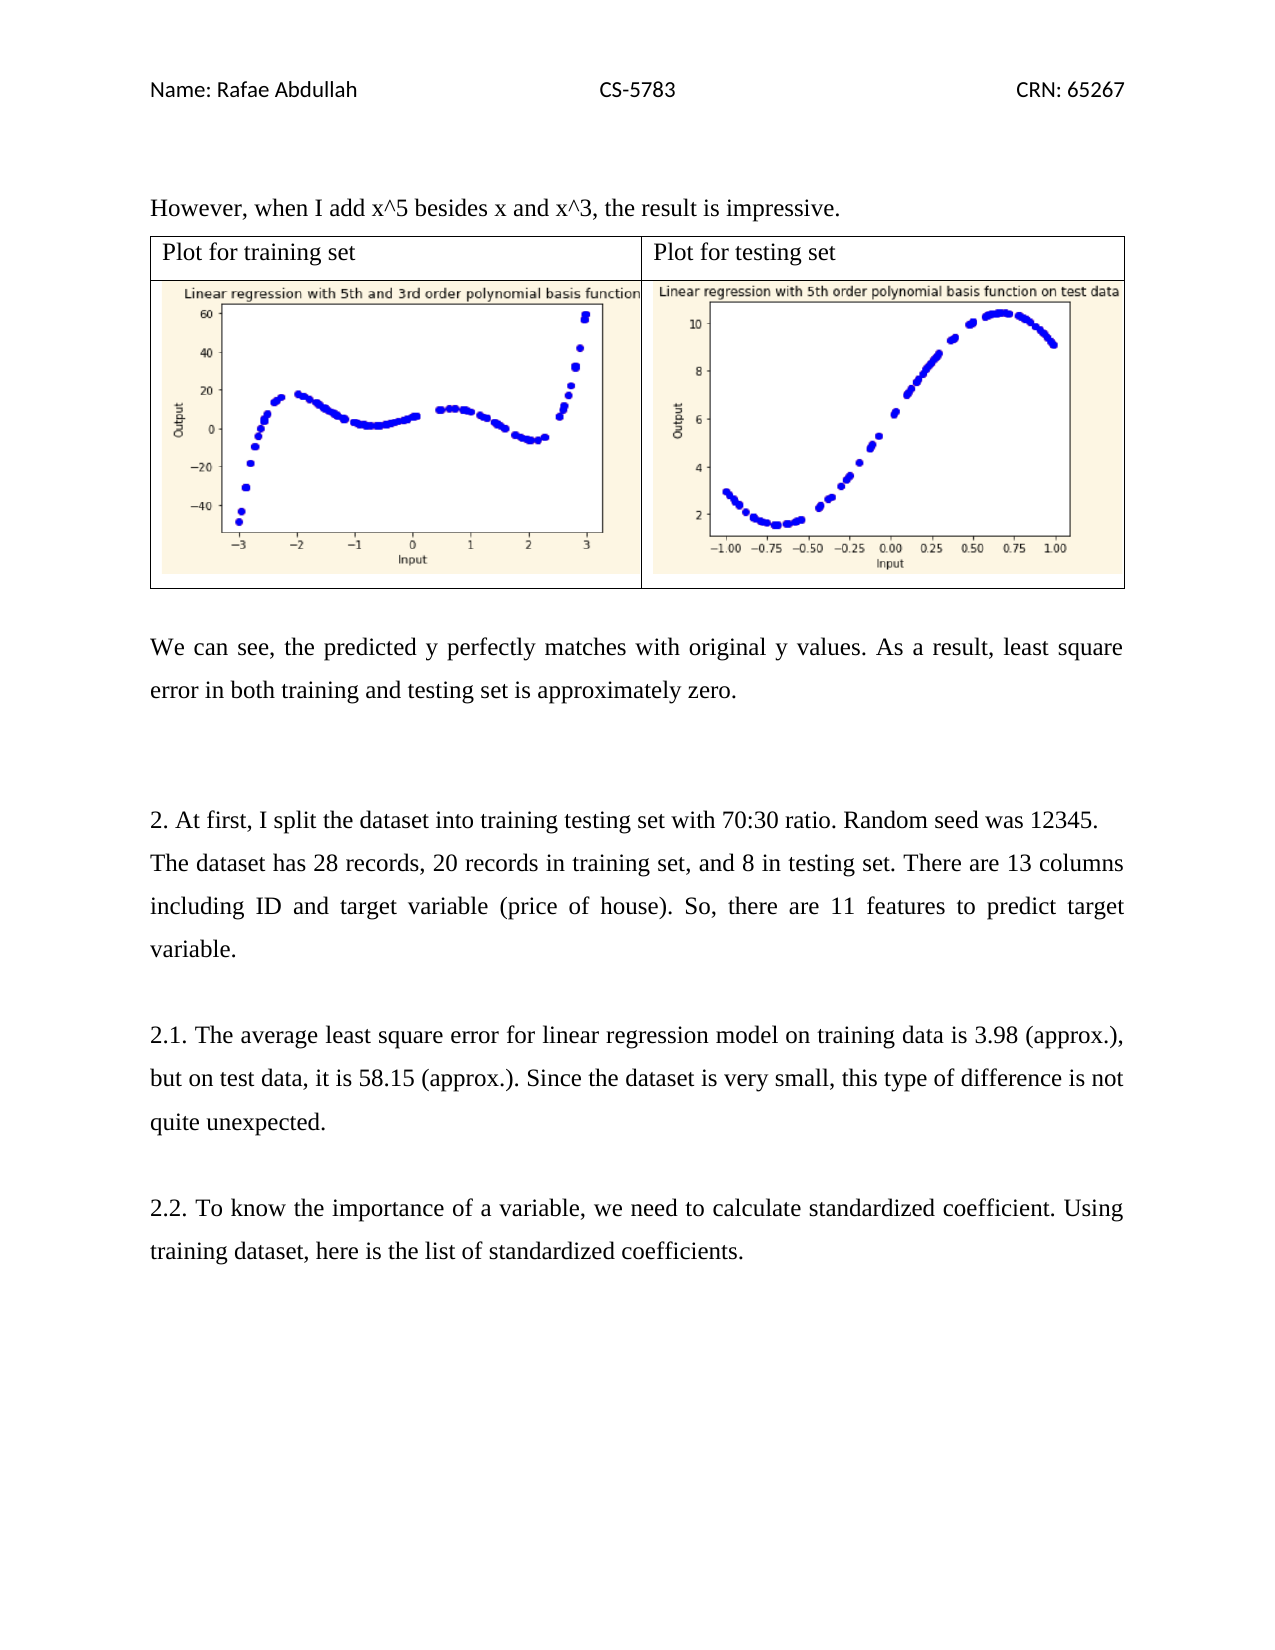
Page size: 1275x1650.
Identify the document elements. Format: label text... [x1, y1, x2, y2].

picture [161, 281, 640, 574]
text 2.1. The average least square error for linear regression model on training data is 3.98 (approx.), but on test data, it is 58.15 (approx.). Since the dataset is very small, this type of difference is not quite unexpected. [150, 1020, 1125, 1135]
table_header Plot for training set [151, 237, 641, 280]
table_header Plot for testing set [642, 237, 1124, 280]
text 2. At first, I split the dataset into training testing set with 70:30 ratio. Random seed was 12345. [150, 805, 1125, 833]
table_cell [151, 281, 641, 588]
picture [653, 281, 1123, 574]
text However, when I add x^5 besides x and x^3, the result is impressive. [150, 193, 1125, 222]
text 2.2. To know the importance of a variable, we need to calculate standardized coefficient. Using training dataset, here is the list of standardized coefficients. [150, 1193, 1125, 1265]
text The dataset has 28 records, 20 records in training set, and 8 in testing set. There are 13 columns including ID and target variable (price of house). So, there are 11 features to predict target variable. [150, 848, 1125, 963]
text We can see, the predicted y perfectly matches with original y values. As a result, least square error in both training and testing set is approximately zero. [150, 632, 1125, 704]
table_cell [642, 281, 1124, 588]
